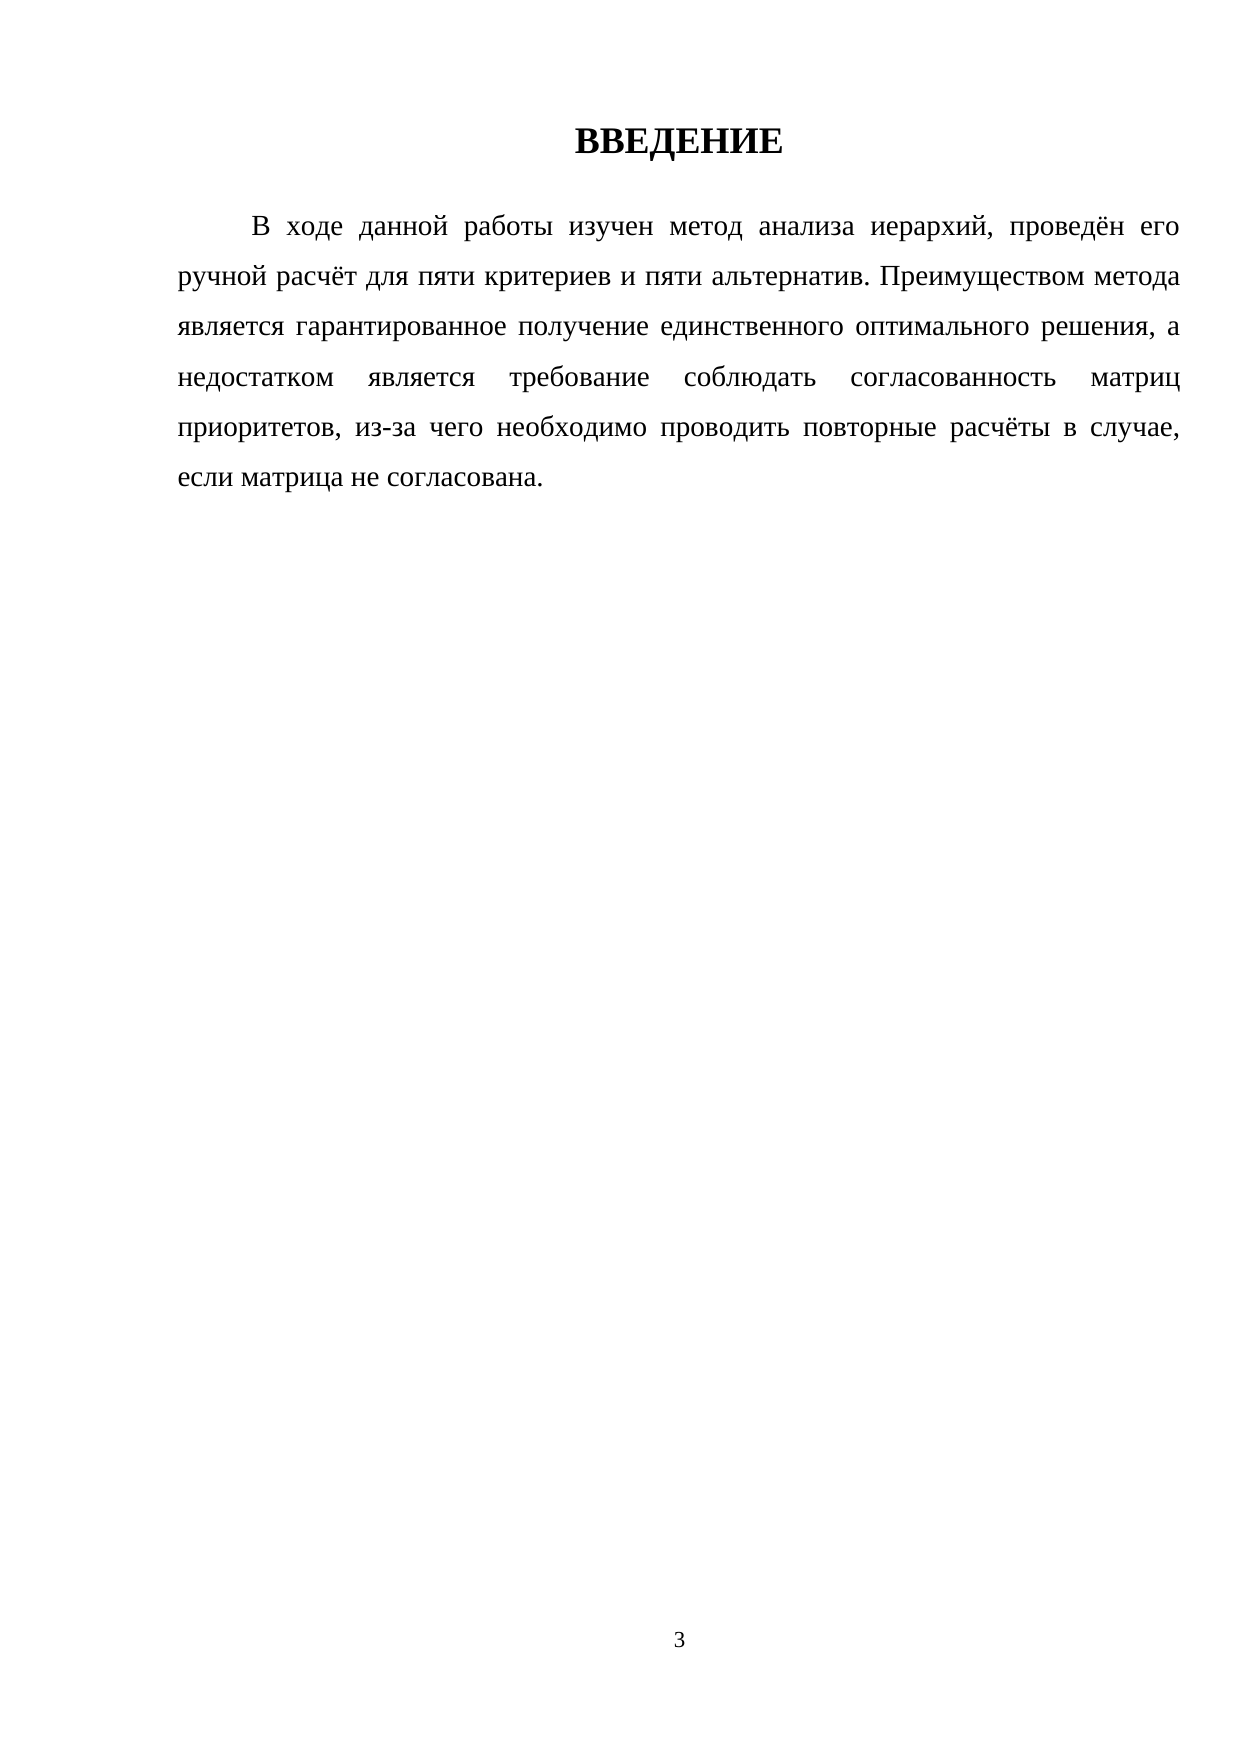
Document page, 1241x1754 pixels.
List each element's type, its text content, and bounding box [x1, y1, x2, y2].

text В ходе данной работы изучен метод анализа иерархий, проведён его ручной расчёт для пяти критериев и пяти альтернатив. Преимуществом метода является гарантированное получение единственного оптимального решения, а недостатком является требование соблюдать согласованность матриц приоритетов, из-за чего необходимо проводить повторные расчёты в случае, если матрица не согласована. [177, 208, 1181, 493]
subtitle ВВЕДЕНИЕ [177, 118, 1181, 161]
